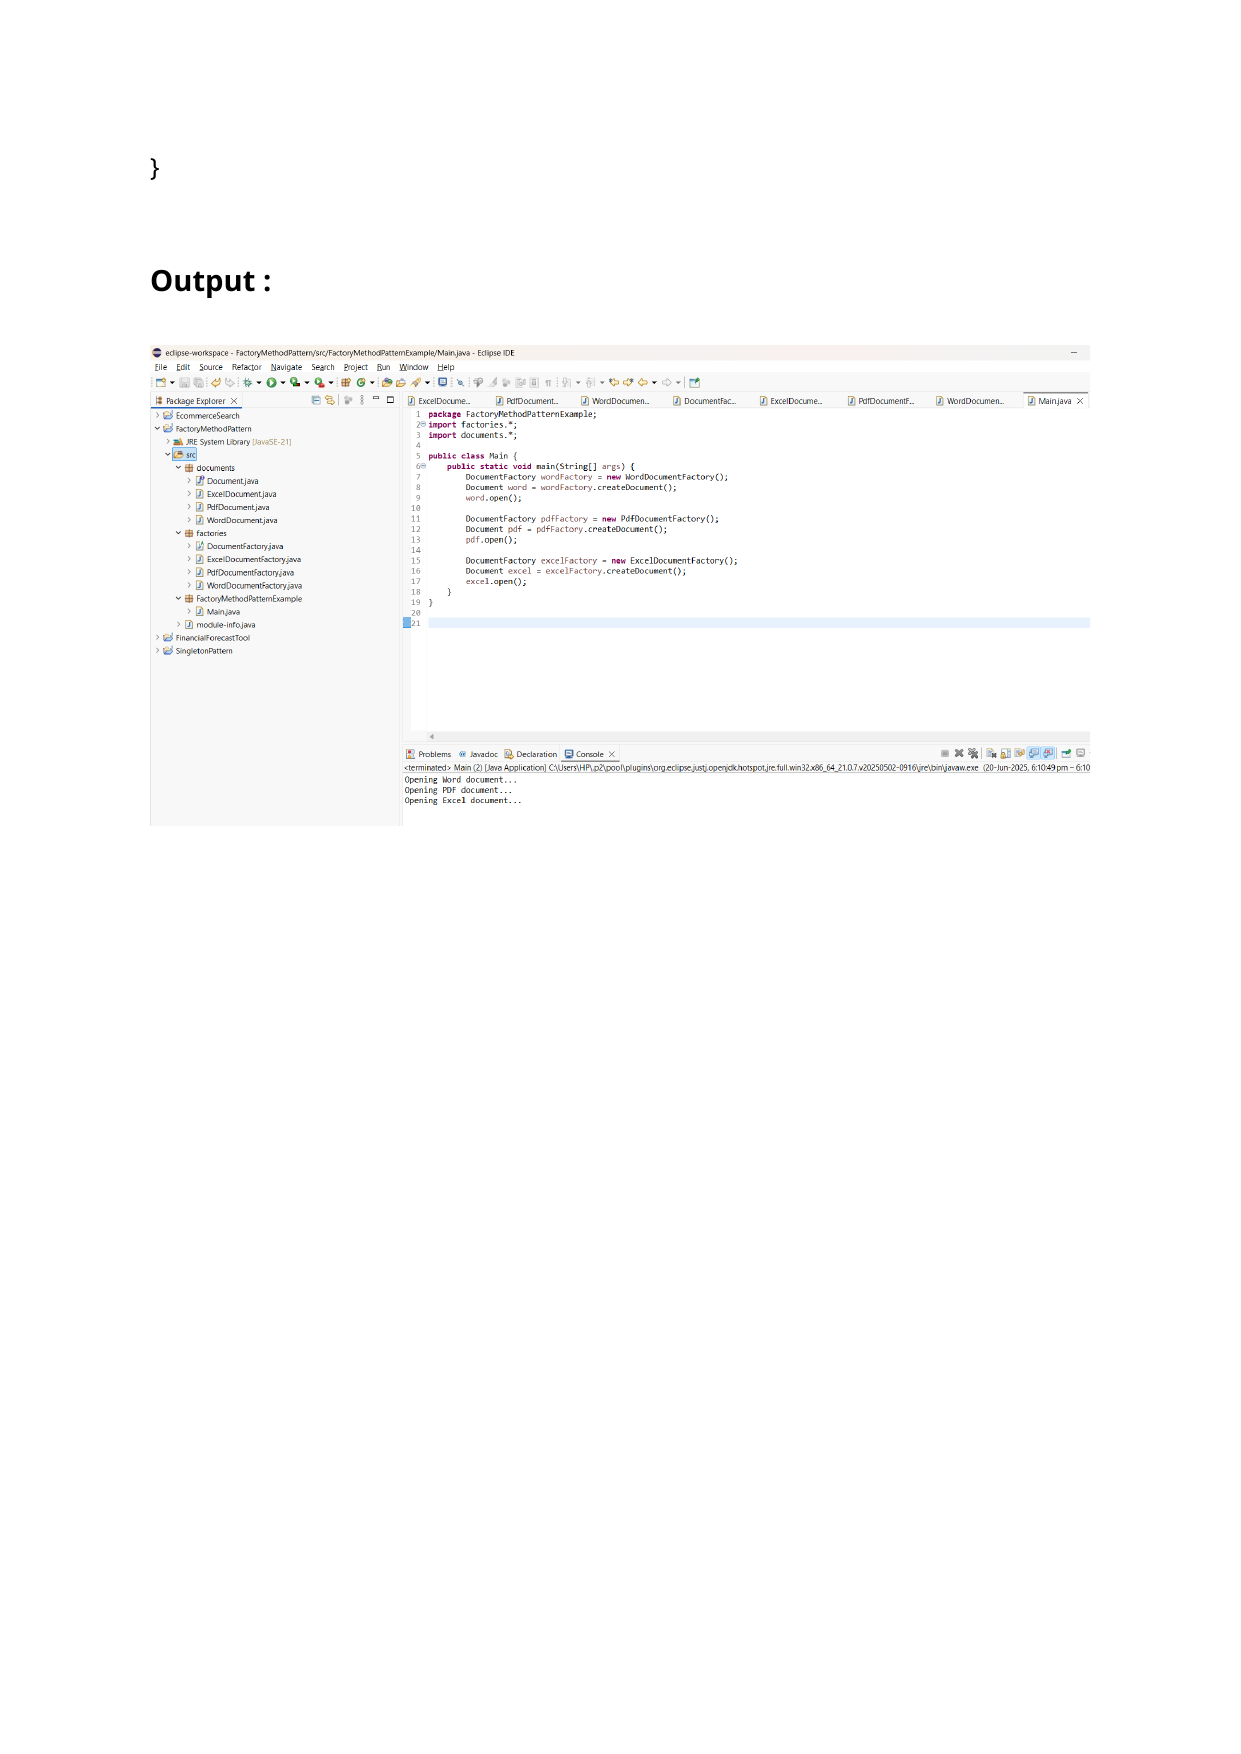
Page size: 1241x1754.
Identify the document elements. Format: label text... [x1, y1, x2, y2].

text } Output : [150, 150, 1090, 345]
picture [150, 345, 1091, 826]
